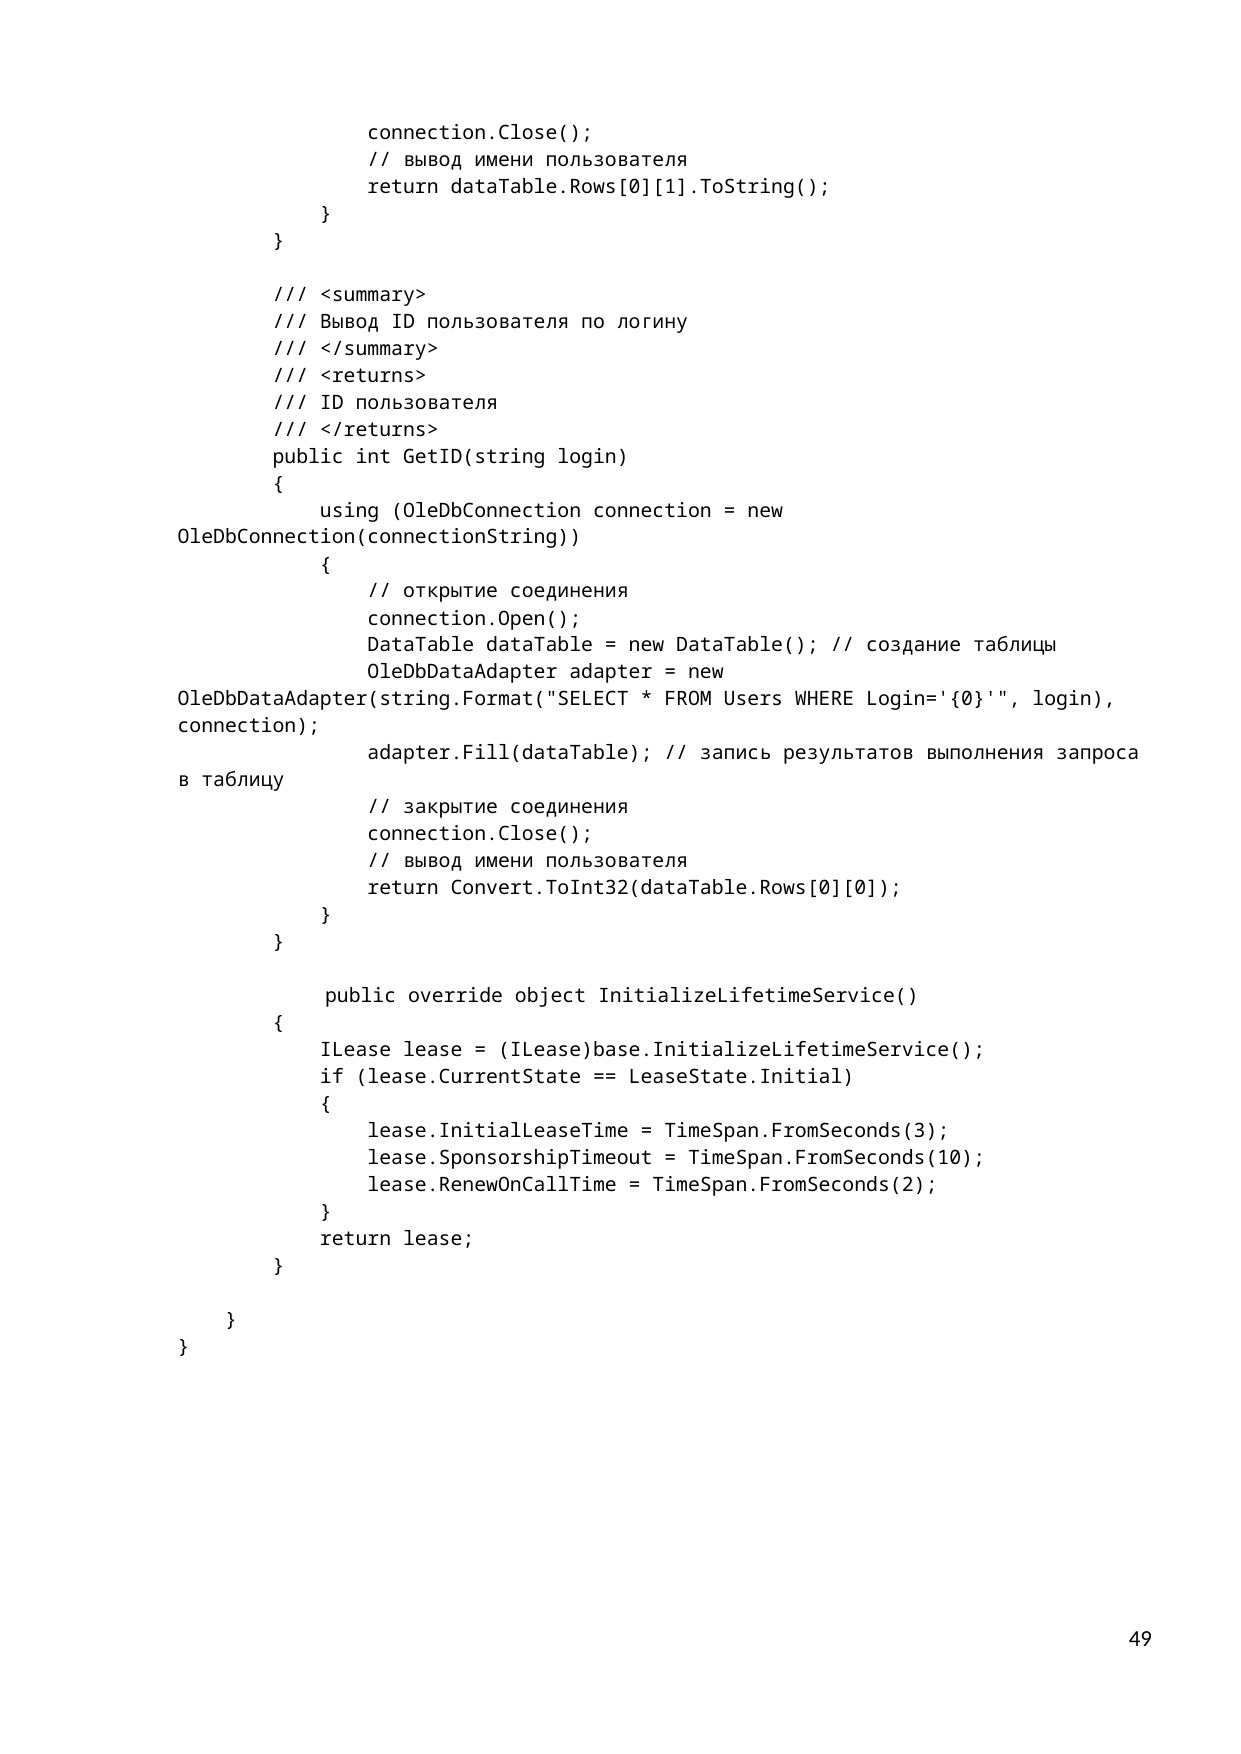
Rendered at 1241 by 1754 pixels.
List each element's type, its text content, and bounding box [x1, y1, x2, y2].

text if (lease.CurrentState == LeaseState.Initial) [177, 1062, 1152, 1089]
text /// ID пользователя [177, 388, 1152, 415]
text } [177, 226, 1152, 253]
text return Convert.ToInt32(dataTable.Rows[0][0]); [177, 873, 1152, 901]
text } [177, 927, 1152, 954]
text connection.Close(); [177, 819, 1152, 847]
text // вывод имени пользователя [177, 145, 1152, 172]
text lease.InitialLeaseTime = TimeSpan.FromSeconds(3); [177, 1116, 1152, 1143]
text return dataTable.Rows[0][1].ToString(); [177, 172, 1152, 199]
text connection.Close(); [177, 118, 1152, 145]
text // закрытие соединения [177, 793, 1152, 819]
text } [177, 901, 1152, 927]
text lease.RenewOnCallTime = TimeSpan.FromSeconds(2); [177, 1170, 1152, 1197]
text { [177, 550, 1152, 577]
text { [177, 469, 1152, 496]
text } [177, 1251, 1152, 1278]
text return lease; [177, 1224, 1152, 1251]
text /// <summary> [177, 280, 1152, 307]
text /// </summary> [177, 334, 1152, 361]
text } [177, 1332, 1152, 1359]
text // вывод имени пользователя [177, 847, 1152, 873]
text { [177, 1089, 1152, 1116]
text OleDbDataAdapter adapter = new OleDbDataAdapter(string.Format("SELECT * FROM Users WHERE Login='{0}'", login), connection); [177, 658, 1152, 739]
text } [177, 1305, 1152, 1332]
text using (OleDbConnection connection = new OleDbConnection(connectionString)) [177, 496, 1152, 550]
text adapter.Fill(dataTable); // запись результатов выполнения запроса в таблицу [177, 739, 1152, 793]
text ILease lease = (ILease)base.InitializeLifetimeService(); [177, 1035, 1152, 1062]
text connection.Open(); [177, 604, 1152, 631]
text public int GetID(string login) [177, 442, 1152, 469]
text DataTable dataTable = new DataTable(); // создание таблицы [177, 631, 1152, 658]
text { [177, 1008, 1152, 1035]
text /// </returns> [177, 415, 1152, 442]
text lease.SponsorshipTimeout = TimeSpan.FromSeconds(10); [177, 1143, 1152, 1170]
text } [177, 199, 1152, 226]
text } [177, 1197, 1152, 1224]
text // открытие соединения [177, 577, 1152, 604]
text /// Вывод ID пользователя по логину [177, 307, 1152, 334]
text /// <returns> [177, 361, 1152, 388]
text public override object InitializeLifetimeService() [177, 981, 1152, 1008]
